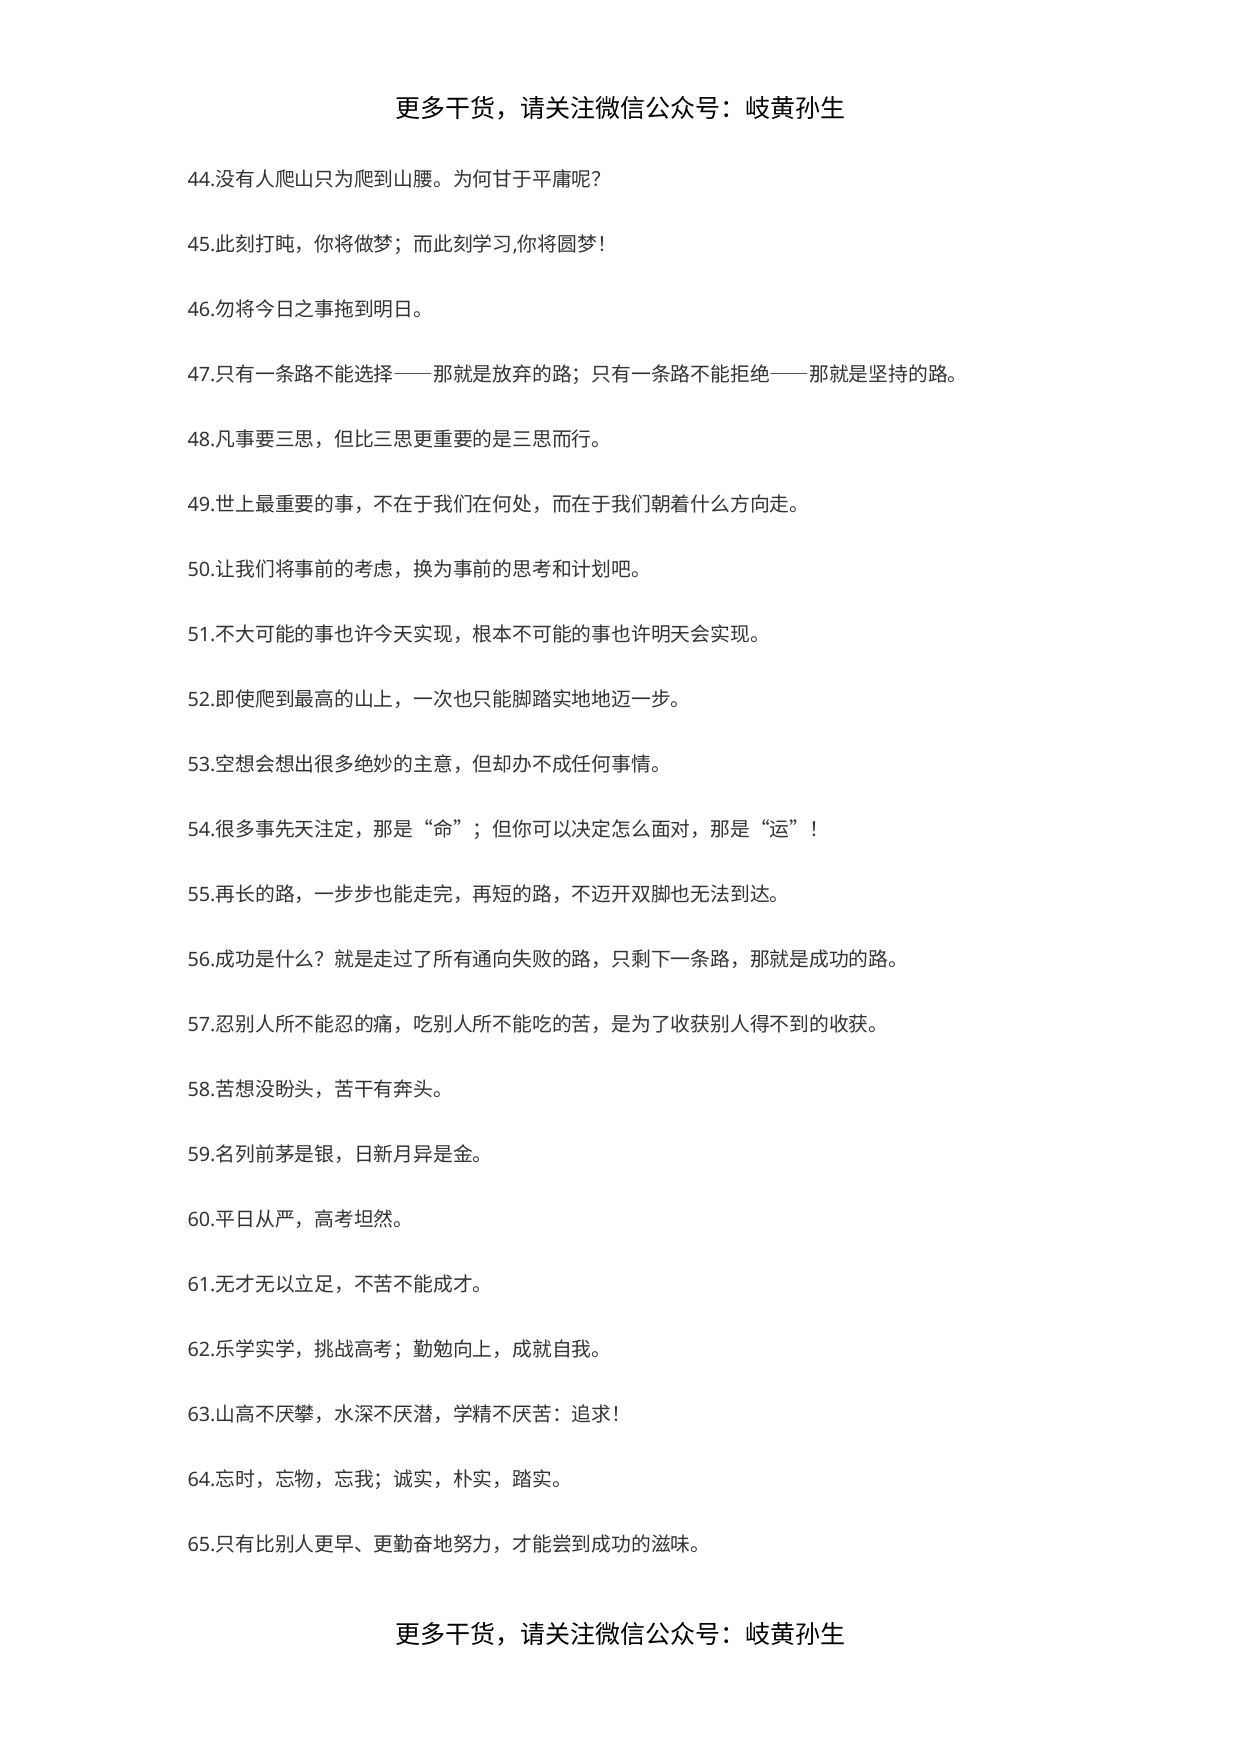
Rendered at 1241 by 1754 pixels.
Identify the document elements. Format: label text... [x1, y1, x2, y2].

text 64.忘时，忘物，忘我；诚实，朴实，踏实。 [187, 1462, 1053, 1494]
text 57.忍别人所不能忍的痛，吃别人所不能吃的苦，是为了收获别人得不到的收获。 [187, 1007, 1053, 1039]
text 58.苦想没盼头，苦干有奔头。 [187, 1072, 1053, 1104]
text 61.无才无以立足，不苦不能成才。 [187, 1267, 1053, 1299]
text 55.再长的路，一步步也能走完，再短的路，不迈开双脚也无法到达。 [187, 877, 1053, 909]
text 53.空想会想出很多绝妙的主意，但却办不成任何事情。 [187, 747, 1053, 779]
text 47.只有一条路不能选择——那就是放弃的路；只有一条路不能拒绝——那就是坚持的路。 [187, 357, 1053, 389]
text 48.凡事要三思，但比三思更重要的是三思而行。 [187, 422, 1053, 454]
text 52.即使爬到最高的山上，一次也只能脚踏实地地迈一步。 [187, 682, 1053, 714]
text 51.不大可能的事也许今天实现，根本不可能的事也许明天会实现。 [187, 617, 1053, 649]
text 50.让我们将事前的考虑，换为事前的思考和计划吧。 [187, 552, 1053, 584]
text 60.平日从严，高考坦然。 [187, 1202, 1053, 1234]
text 45.此刻打盹，你将做梦；而此刻学习,你将圆梦！ [187, 227, 1053, 259]
text 54.很多事先天注定，那是“命”；但你可以决定怎么面对，那是“运”！ [187, 812, 1053, 844]
text 44.没有人爬山只为爬到山腰。为何甘于平庸呢？ [187, 162, 1053, 194]
text 56.成功是什么？就是走过了所有通向失败的路，只剩下一条路，那就是成功的路。 [187, 942, 1053, 974]
text 46.勿将今日之事拖到明日。 [187, 292, 1053, 324]
text 65.只有比别人更早、更勤奋地努力，才能尝到成功的滋味。 [187, 1527, 1053, 1559]
text 59.名列前茅是银，日新月异是金。 [187, 1137, 1053, 1169]
text 63.山高不厌攀，水深不厌潜，学精不厌苦：追求！ [187, 1397, 1053, 1429]
text 62.乐学实学，挑战高考；勤勉向上，成就自我。 [187, 1332, 1053, 1364]
text 49.世上最重要的事，不在于我们在何处，而在于我们朝着什么方向走。 [187, 487, 1053, 519]
